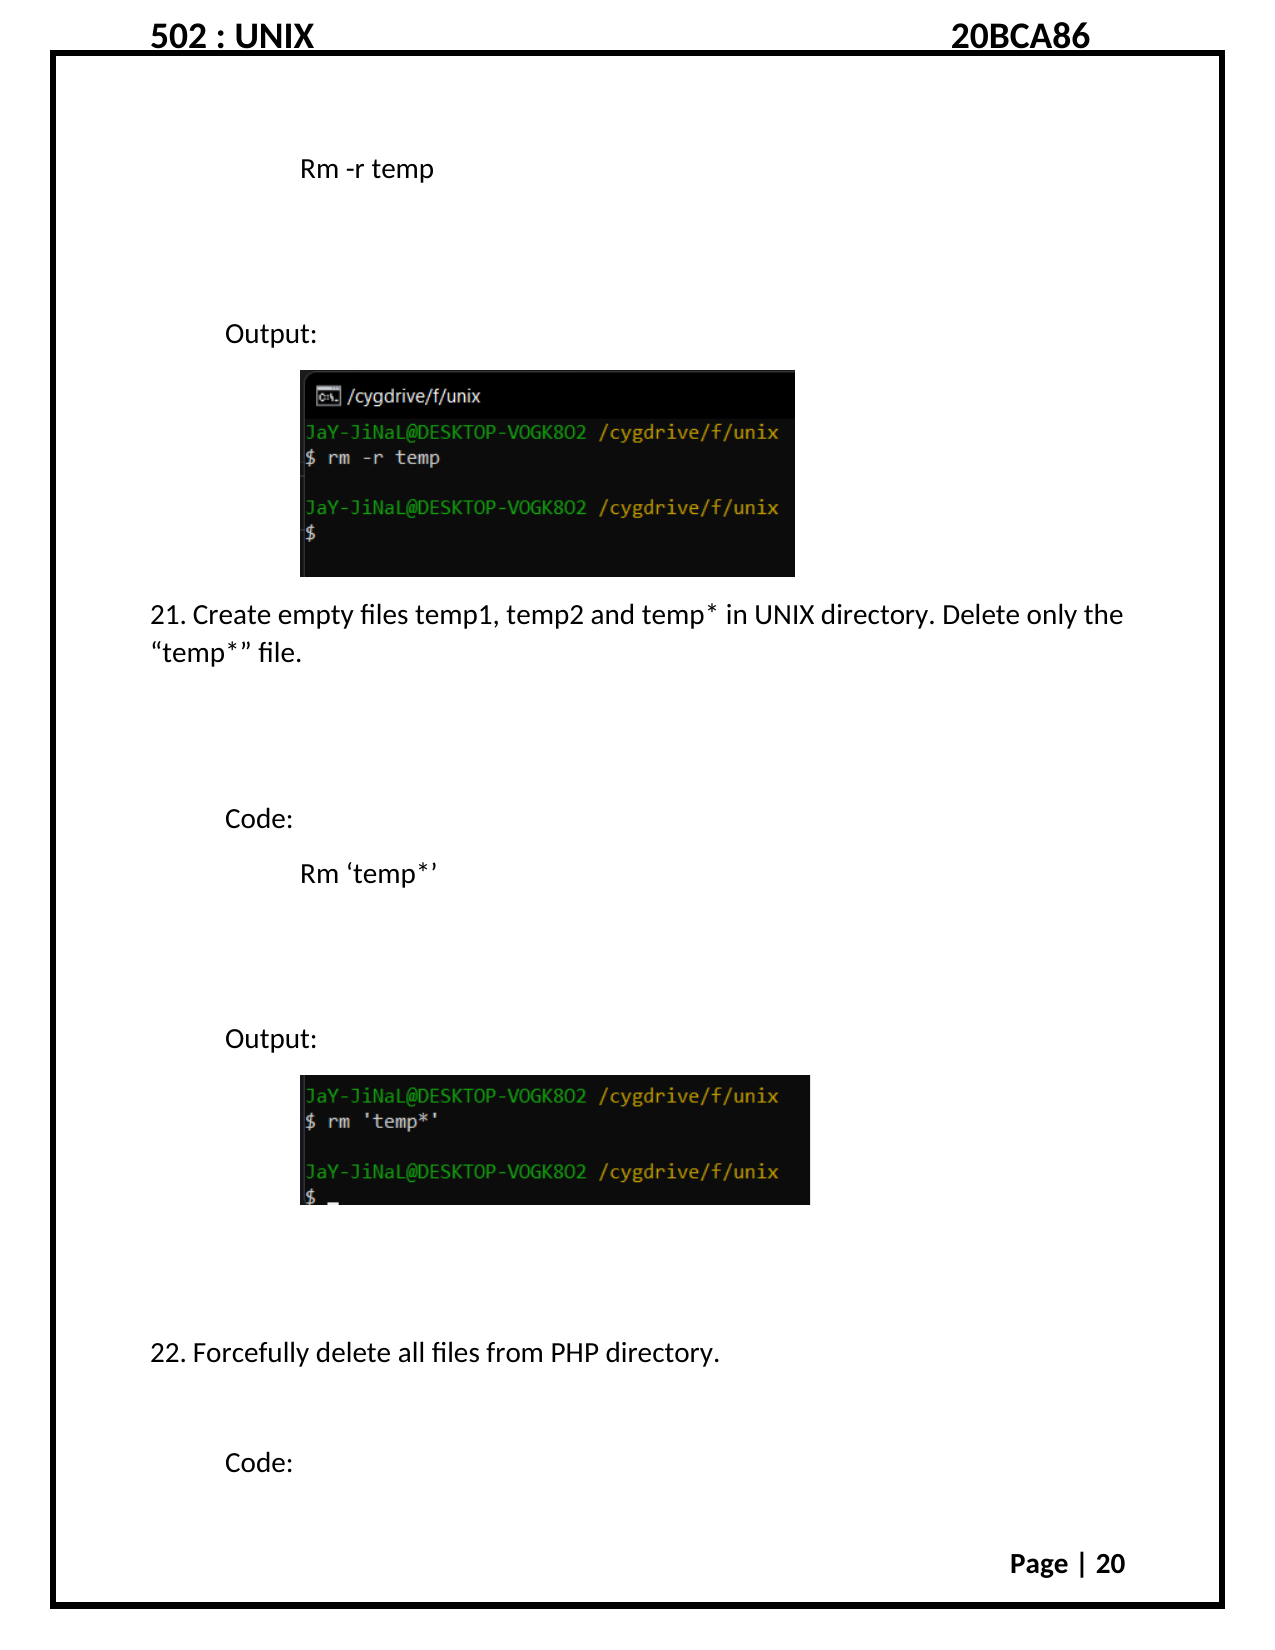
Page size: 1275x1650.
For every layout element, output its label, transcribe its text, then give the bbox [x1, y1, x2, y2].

text Code: [150, 800, 1125, 836]
text 22. Forcefully delete all files from PHP directory. [150, 1334, 1125, 1369]
text Rm ‘temp*’ [150, 855, 1125, 891]
picture [300, 1075, 811, 1205]
text Rm -r temp [150, 150, 1125, 186]
text 21. Create empty files temp1, temp2 and temp* in UNIX directory. Delete only the “temp*” file. [150, 596, 1125, 670]
text Output: [150, 315, 1125, 351]
text Output: [150, 1020, 1125, 1056]
text Code: [150, 1444, 1125, 1480]
picture [300, 370, 795, 577]
